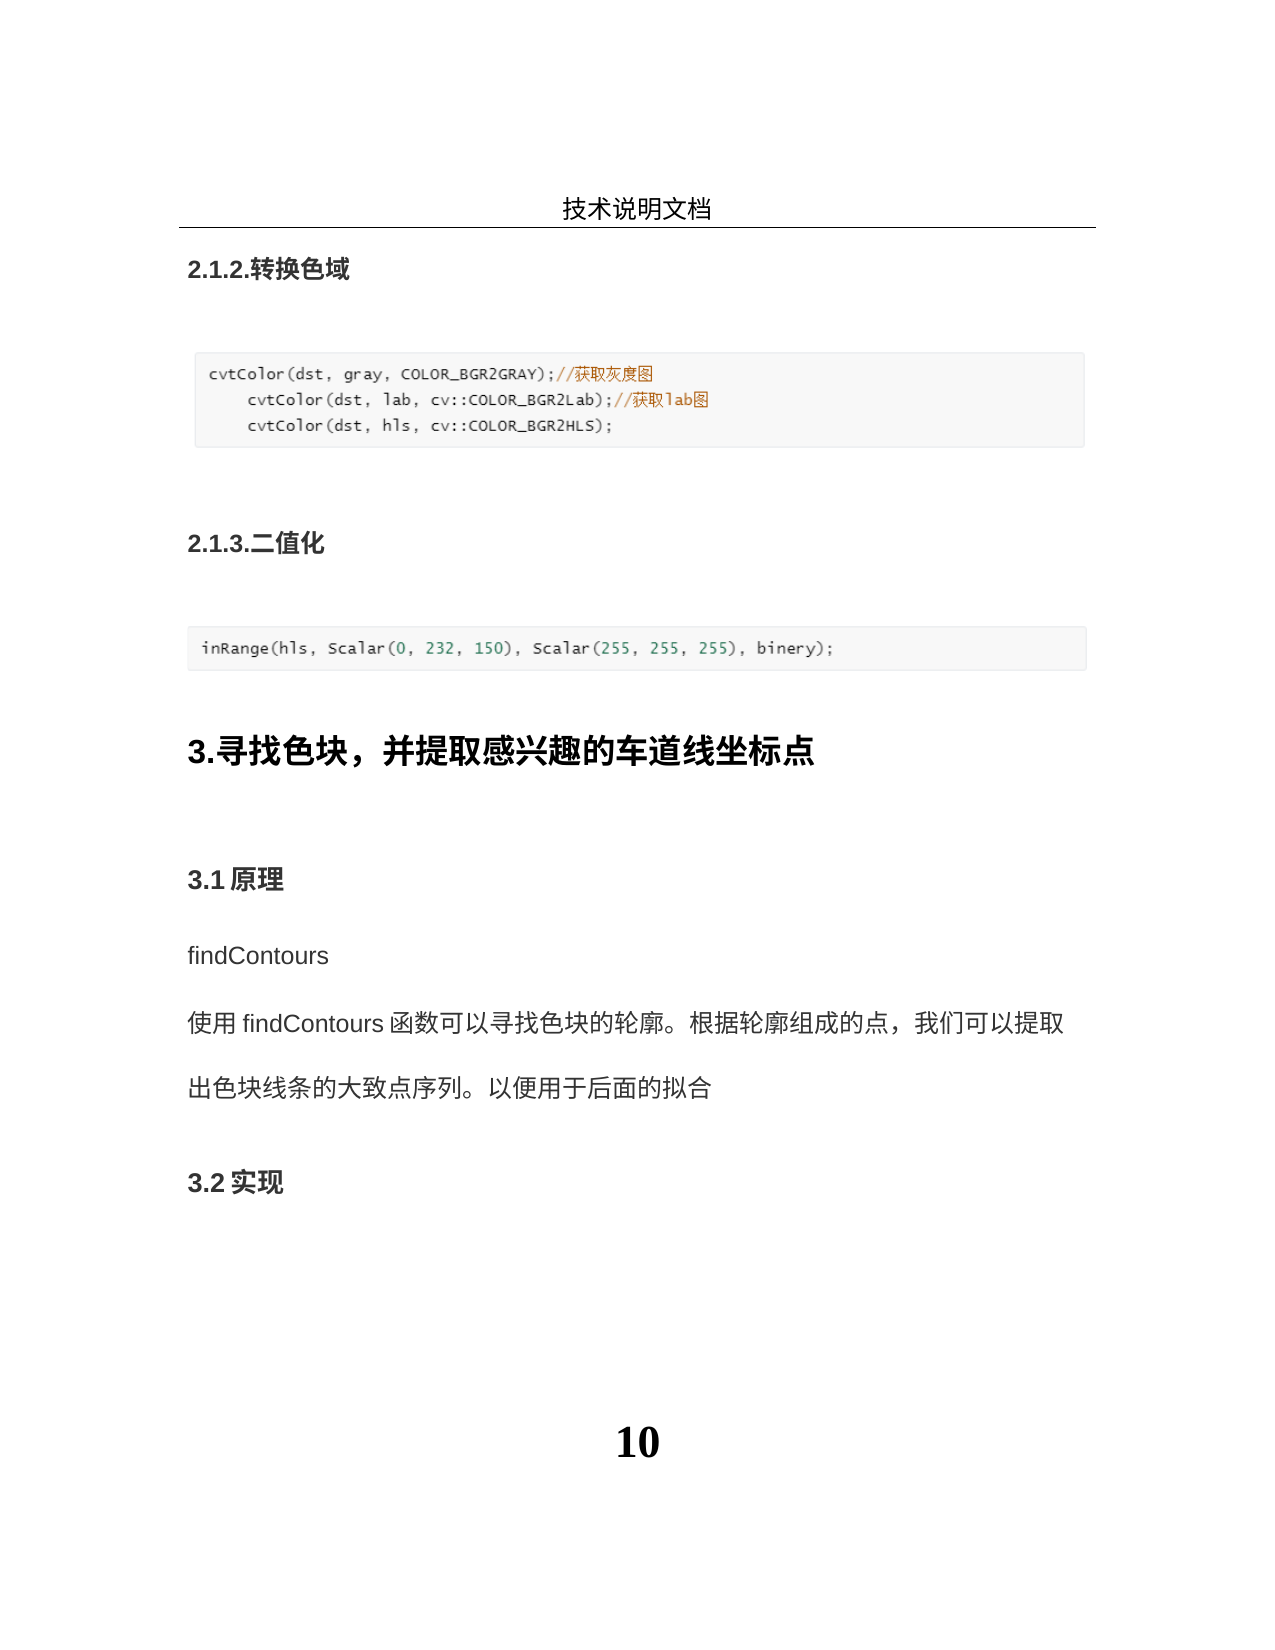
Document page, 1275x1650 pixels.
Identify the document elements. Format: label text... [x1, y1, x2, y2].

picture [187, 350, 1087, 450]
picture [187, 624, 1088, 672]
subtitle 2.1.3.二值化 [187, 509, 1087, 574]
subtitle 3.寻找色块，并提取感兴趣的车道线坐标点 [187, 716, 1087, 781]
subtitle 3.1原理 [187, 845, 1087, 910]
text 使用findContours函数可以寻找色块的轮廓。根据轮廓组成的点，我们可以提取出色块线条的大致点序列。以便用于后面的拟合 [187, 989, 1087, 1119]
subtitle 3.2实现 [187, 1148, 1087, 1213]
text findContours [187, 939, 1087, 972]
subtitle 2.1.2.转换色域 [187, 235, 1087, 300]
